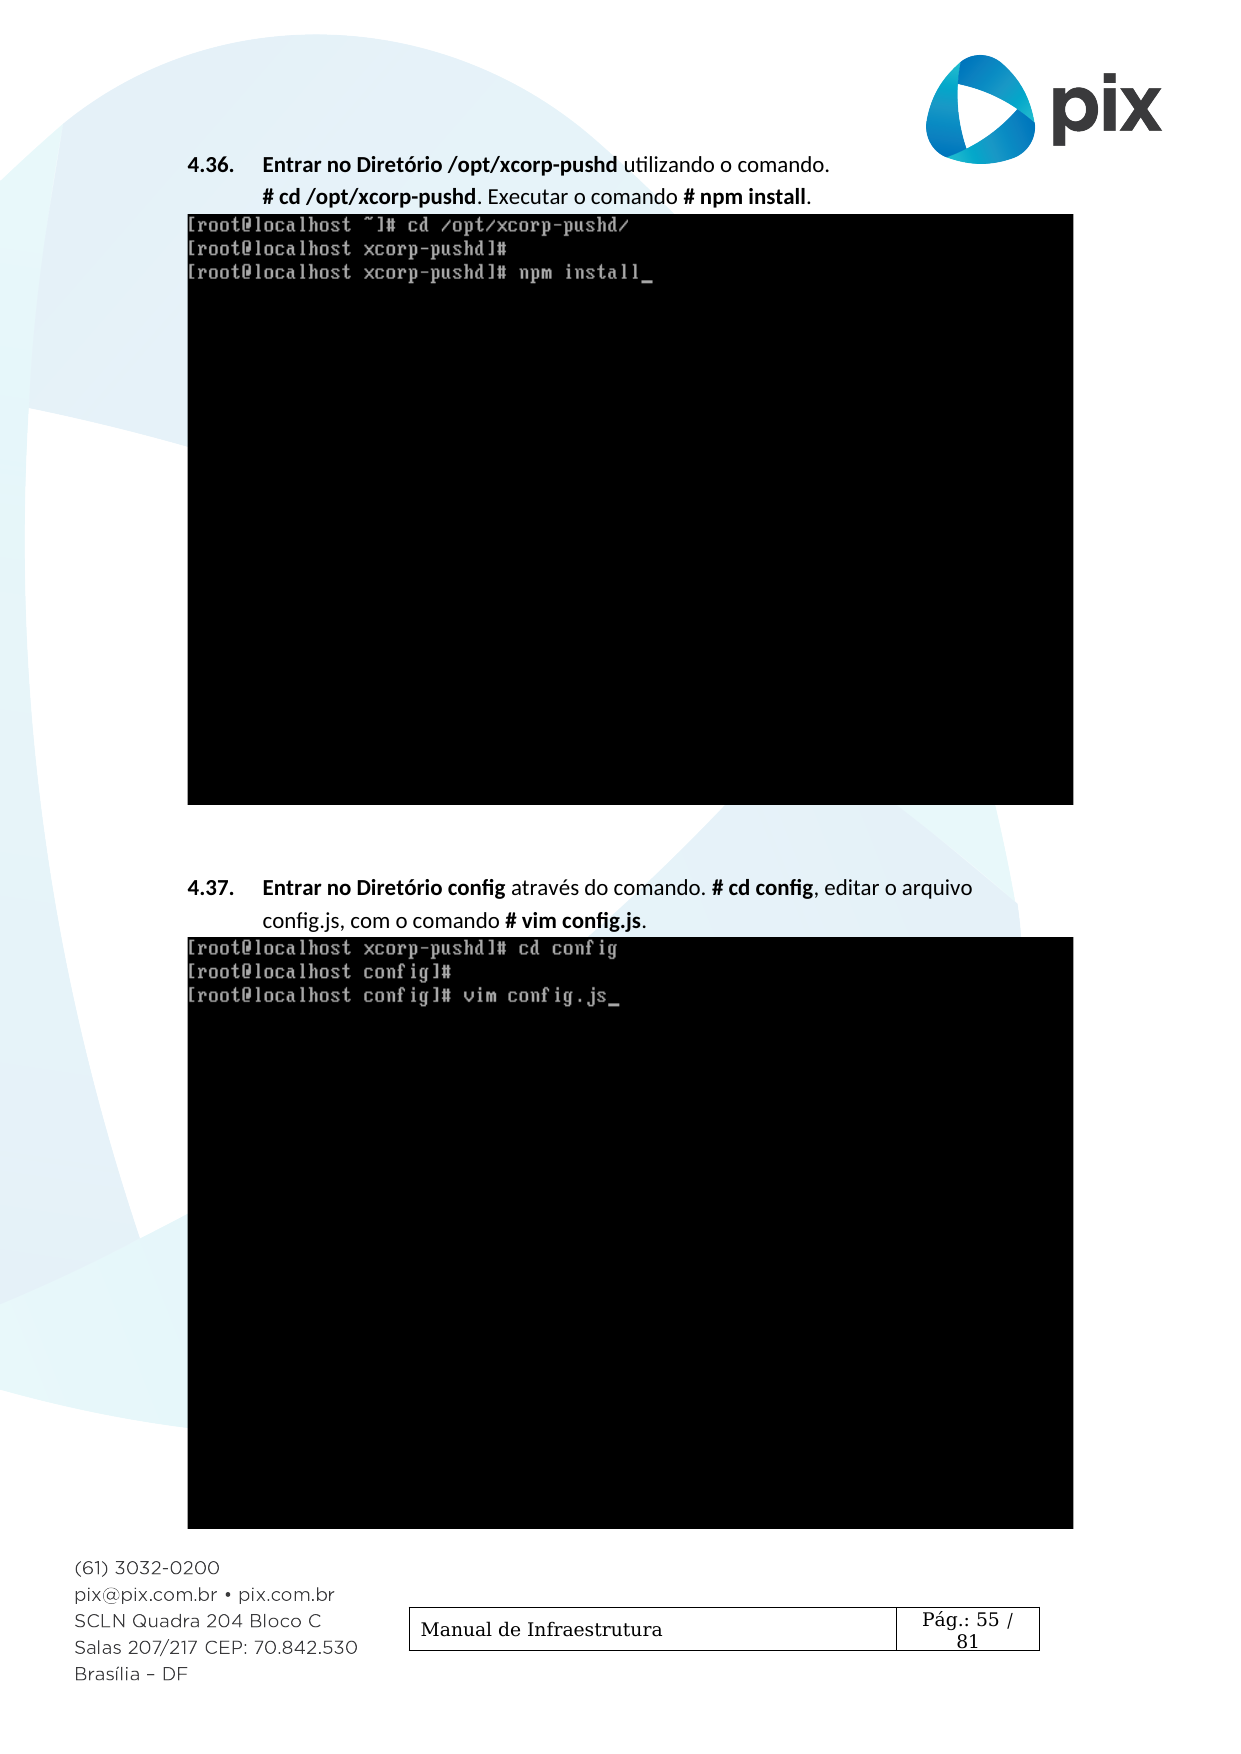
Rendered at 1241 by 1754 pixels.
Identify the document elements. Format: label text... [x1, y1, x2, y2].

text # cd /opt/xcorp-pushd. Executar o comando # npm install. [262, 182, 1053, 210]
list Entrar no Diretório config através do comando. # cd config, editar o arquivo config.js, com o comando # vim config.js. [187, 873, 1053, 934]
picture [0, 0, 1241, 1741]
list Entrar no Diretório /opt/xcorp-pushd utilizando o comando. [187, 150, 1053, 178]
